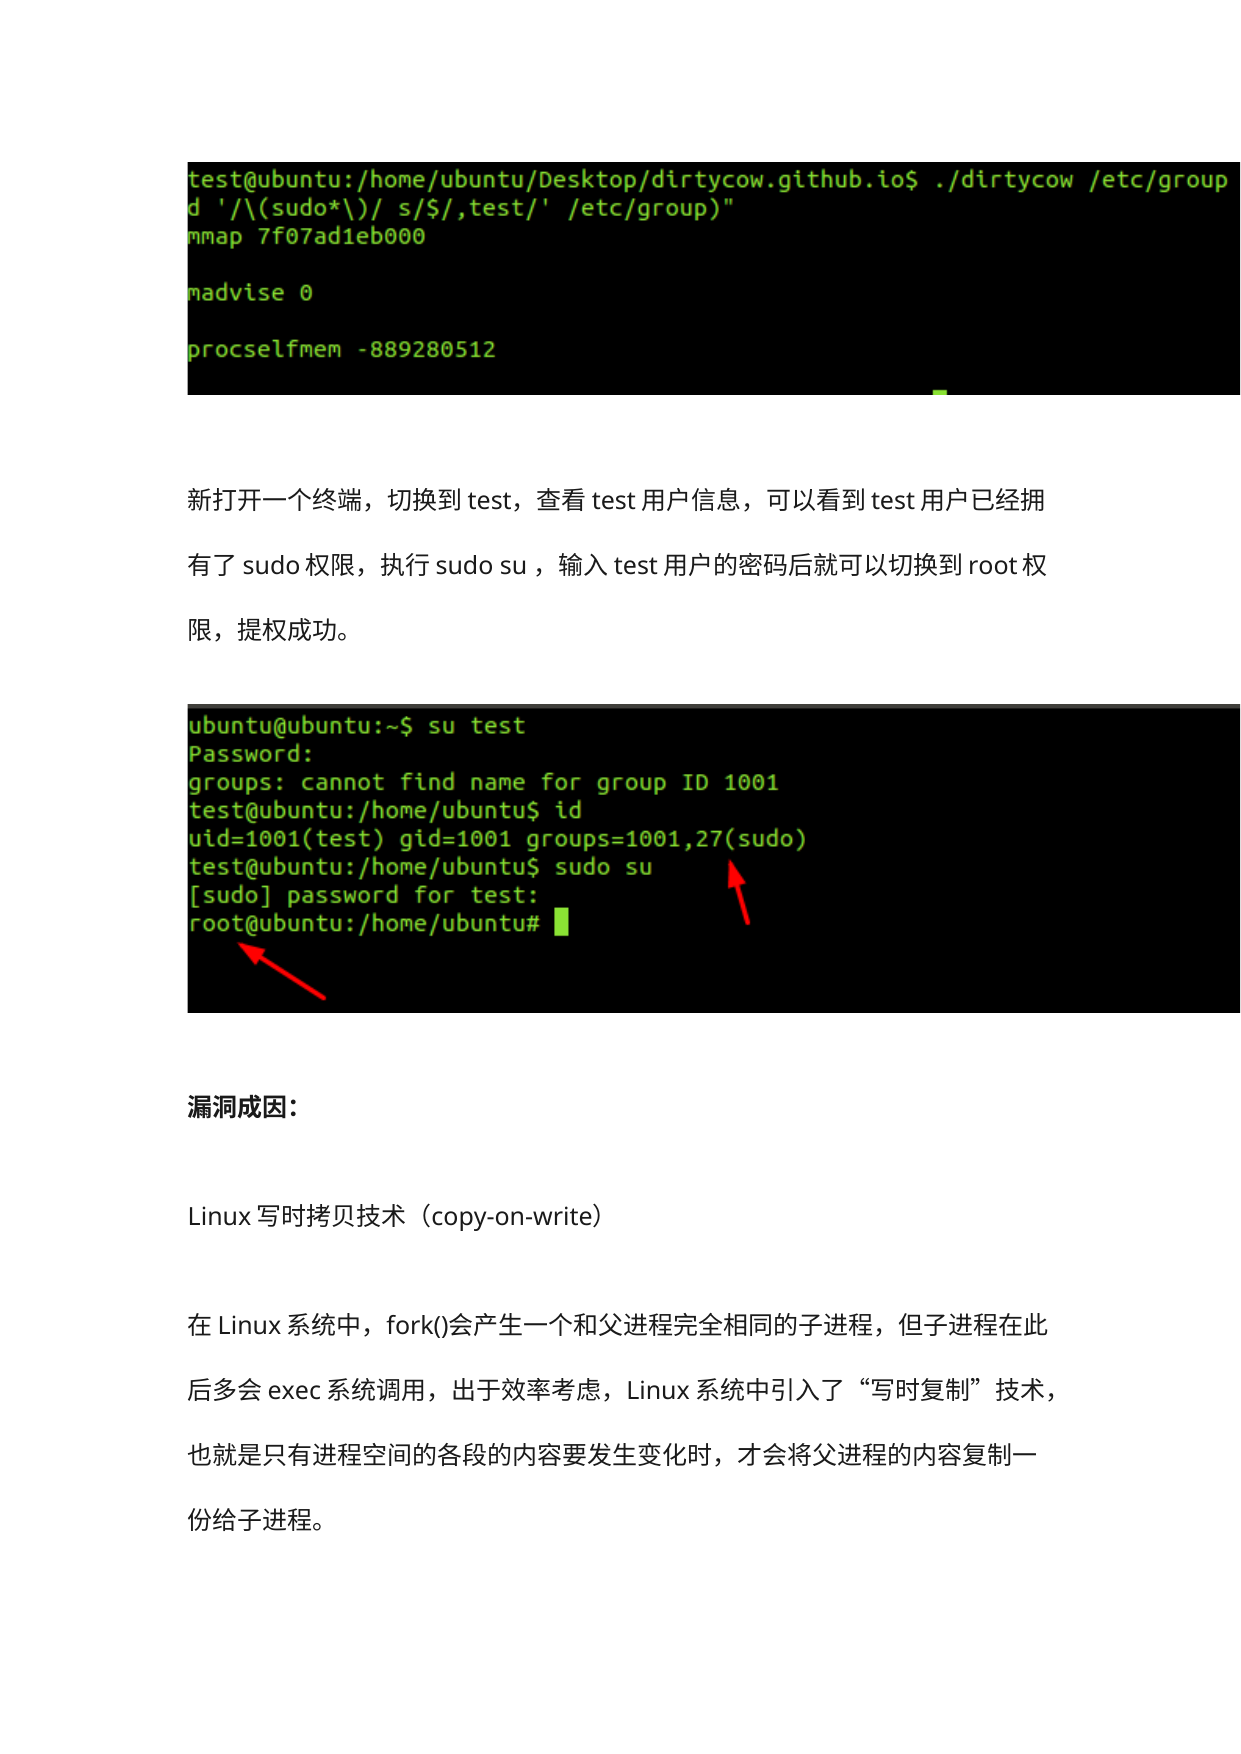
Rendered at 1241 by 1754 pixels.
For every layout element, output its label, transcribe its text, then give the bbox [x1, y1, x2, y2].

text Linux写时拷贝技术（copy-on-write） [187, 1182, 1053, 1247]
text 在Linux系统中，fork()会产生一个和父进程完全相同的子进程，但子进程在此后多会exec系统调用，出于效率考虑，Linux系统中引入了“写时复制”技术，也就是只有进程空间的各段的内容要发生变化时，才会将父进程的内容复制一份给子进程。 [187, 1291, 1053, 1551]
text 漏洞成因： [187, 1073, 1053, 1138]
picture [187, 162, 1241, 395]
text 新打开一个终端，切换到test，查看test用户信息，可以看到test用户已经拥有了sudo权限，执行sudo su ，输入test用户的密码后就可以切换到root权限，提权成功。 [187, 466, 1053, 661]
picture [187, 704, 1241, 1013]
